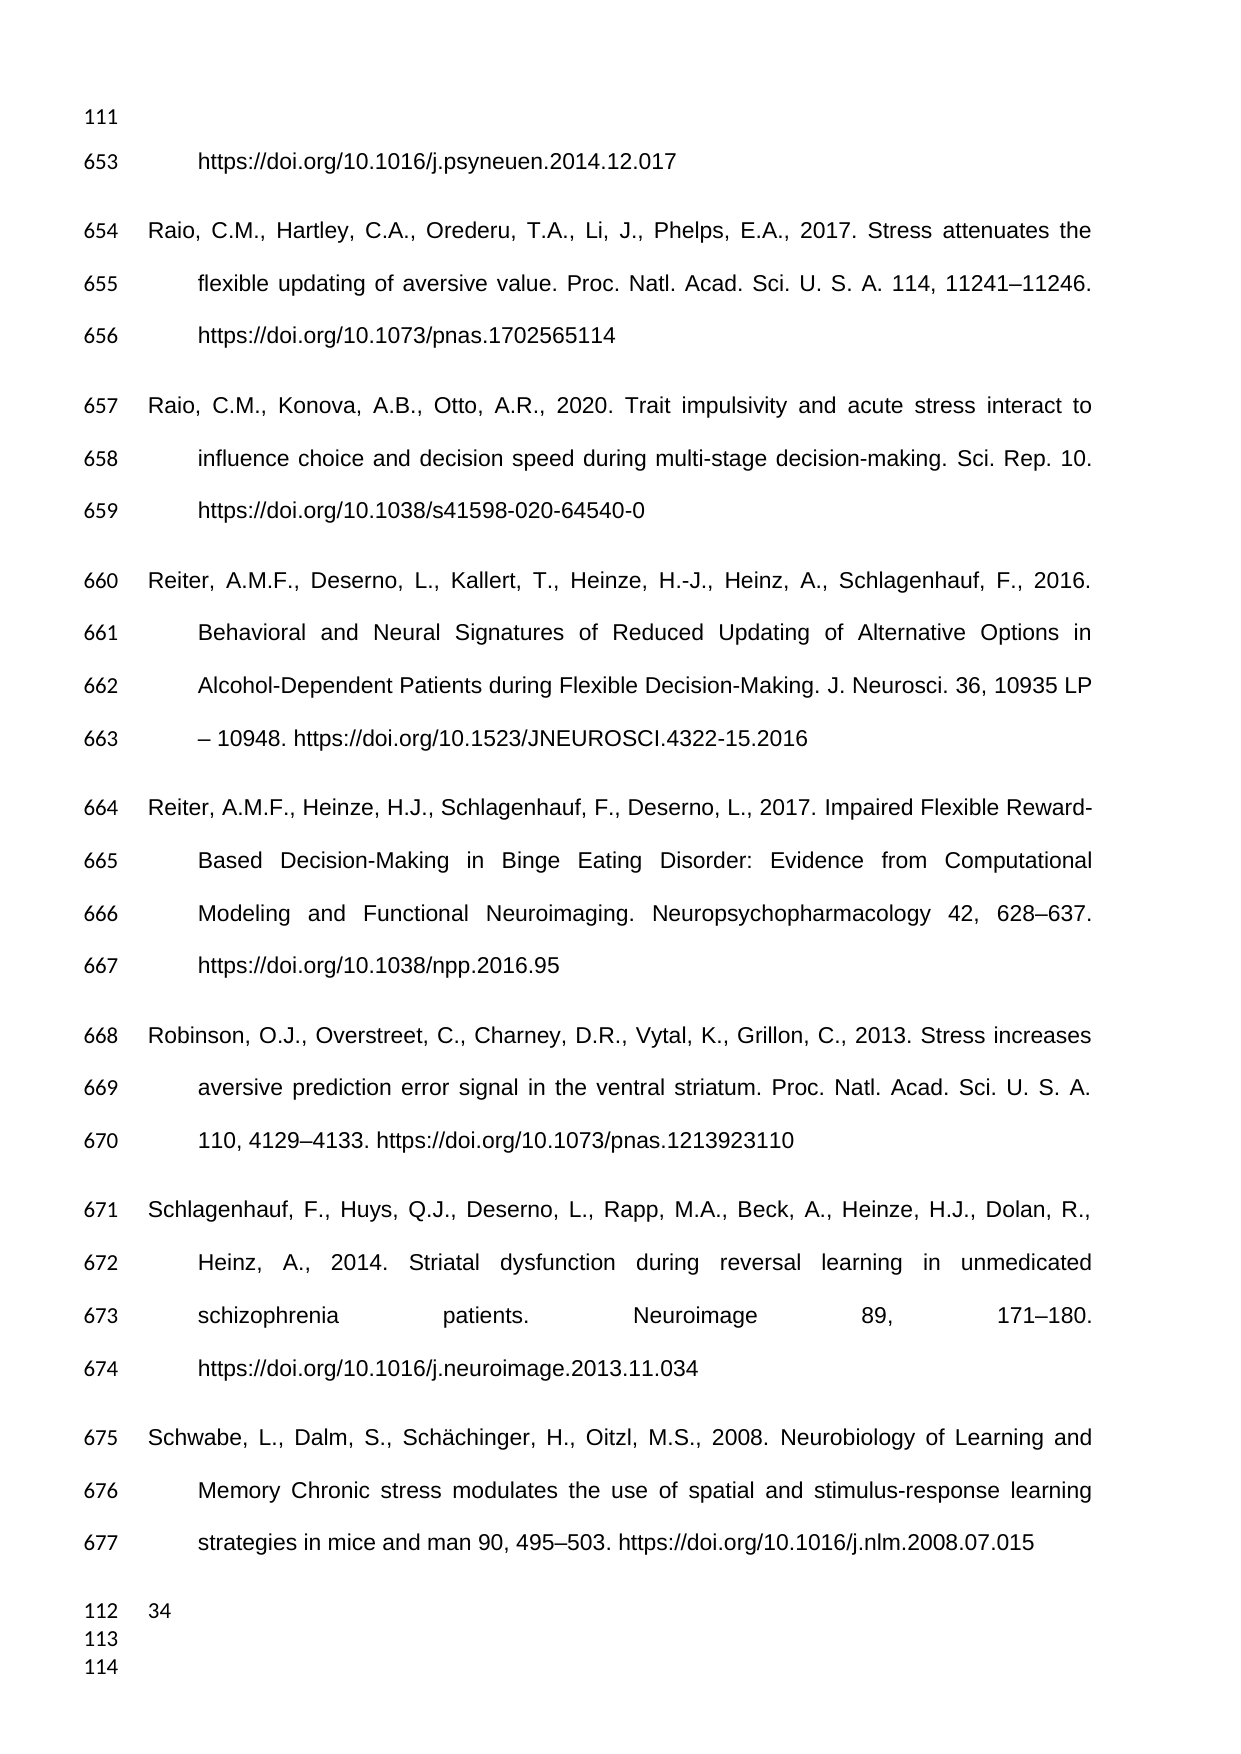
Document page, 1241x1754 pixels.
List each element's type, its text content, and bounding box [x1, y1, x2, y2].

text Schwabe, L., Dalm, S., Schächinger, H., Oitzl, M.S., 2008. Neurobiology of Learning and Memory Chronic stress modulates the use of spatial and stimulus-response learning strategies in mice and man 90, 495–503. https://doi.org/10.1016/j.nlm.2008.07.015 [148, 1424, 1093, 1556]
text Reiter, A.M.F., Heinze, H.J., Schlagenhauf, F., Deserno, L., 2017. Impaired Flexible Reward-Based Decision-Making in Binge Eating Disorder: Evidence from Computational Modeling and Functional Neuroimaging. Neuropsychopharmacology 42, 628–637. https://doi.org/10.1038/npp.2016.95 [148, 794, 1093, 978]
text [148, 148, 1093, 174]
text Robinson, O.J., Overstreet, C., Charney, D.R., Vytal, K., Grillon, C., 2013. Stress increases aversive prediction error signal in the ventral striatum. Proc. Natl. Acad. Sci. U. S. A. 110, 4129–4133. https://doi.org/10.1073/pnas.1213923110 [148, 1022, 1093, 1153]
text Raio, C.M., Konova, A.B., Otto, A.R., 2020. Trait impulsivity and acute stress interact to influence choice and decision speed during multi-stage decision-making. Sci. Rep. 10. https://doi.org/10.1038/s41598-020-64540-0 [148, 392, 1093, 523]
text Schlagenhauf, F., Huys, Q.J., Deserno, L., Rapp, M.A., Beck, A., Heinze, H.J., Dolan, R., Heinz, A., 2014. Striatal dysfunction during reversal learning in unmedicated schizophrenia patients. Neuroimage 89, 171–180. https://doi.org/10.1016/j.neuroimage.2013.11.034 [148, 1196, 1093, 1381]
text Raio, C.M., Hartley, C.A., Orederu, T.A., Li, J., Phelps, E.A., 2017. Stress attenuates the flexible updating of aversive value. Proc. Natl. Acad. Sci. U. S. A. 114, 11241–11246. https://doi.org/10.1073/pnas.1702565114 [148, 217, 1093, 349]
text Reiter, A.M.F., Deserno, L., Kallert, T., Heinze, H.-J., Heinz, A., Schlagenhauf, F., 2016. Behavioral and Neural Signatures of Reduced Updating of Alternative Options in Alcohol-Dependent Patients during Flexible Decision-Making. J. Neurosci. 36, 10935 LP – 10948. https://doi.org/10.1523/JNEUROSCI.4322-15.2016 [148, 567, 1093, 751]
